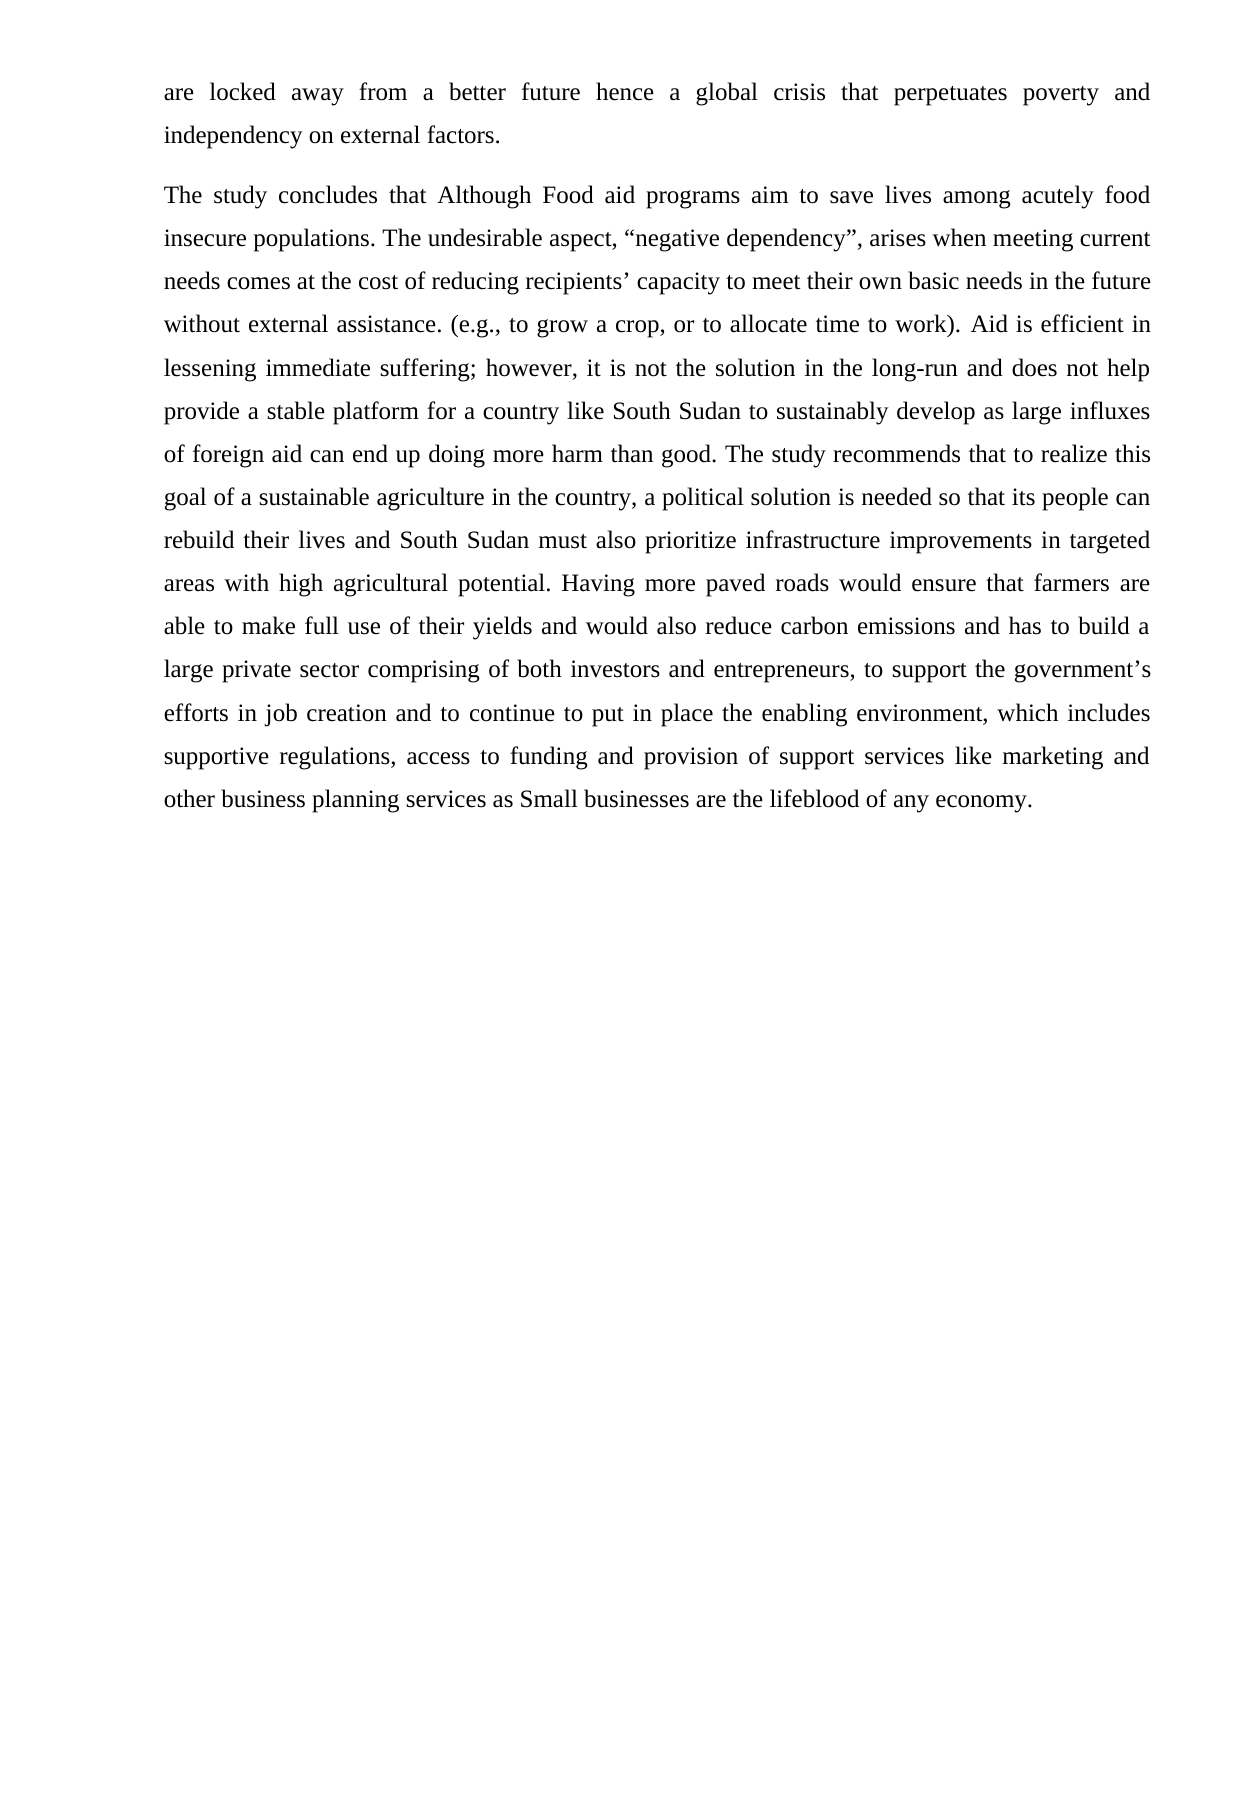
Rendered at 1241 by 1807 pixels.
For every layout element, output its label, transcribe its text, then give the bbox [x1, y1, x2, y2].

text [163, 77, 1151, 149]
text The study concludes that Although Food aid programs aim to save lives among acutely food insecure populations. The undesirable aspect, “negative dependency”, arises when meeting current needs comes at the cost of reducing recipients’ capacity to meet their own basic needs in the future without external assistance. (e.g., to grow a crop, or to allocate time to work). Aid is efficient in lessening immediate suffering; however, it is not the solution in the long-run and does not help provide a stable platform for a country like South Sudan to sustainably develop as large influxes of foreign aid can end up doing more harm than good. The study recommends that to realize this goal of a sustainable agriculture in the country, a political solution is needed so that its people can rebuild their lives and South Sudan must also prioritize infrastructure improvements in targeted areas with high agricultural potential. Having more paved roads would ensure that farmers are able to make full use of their yields and would also reduce carbon emissions and has to build a large private sector comprising of both investors and entrepreneurs, to support the government’s efforts in job creation and to continue to put in place the enabling environment, which includes supportive regulations, access to funding and provision of support services like marketing and other business planning services as Small businesses are the lifeblood of any economy. [163, 180, 1151, 813]
